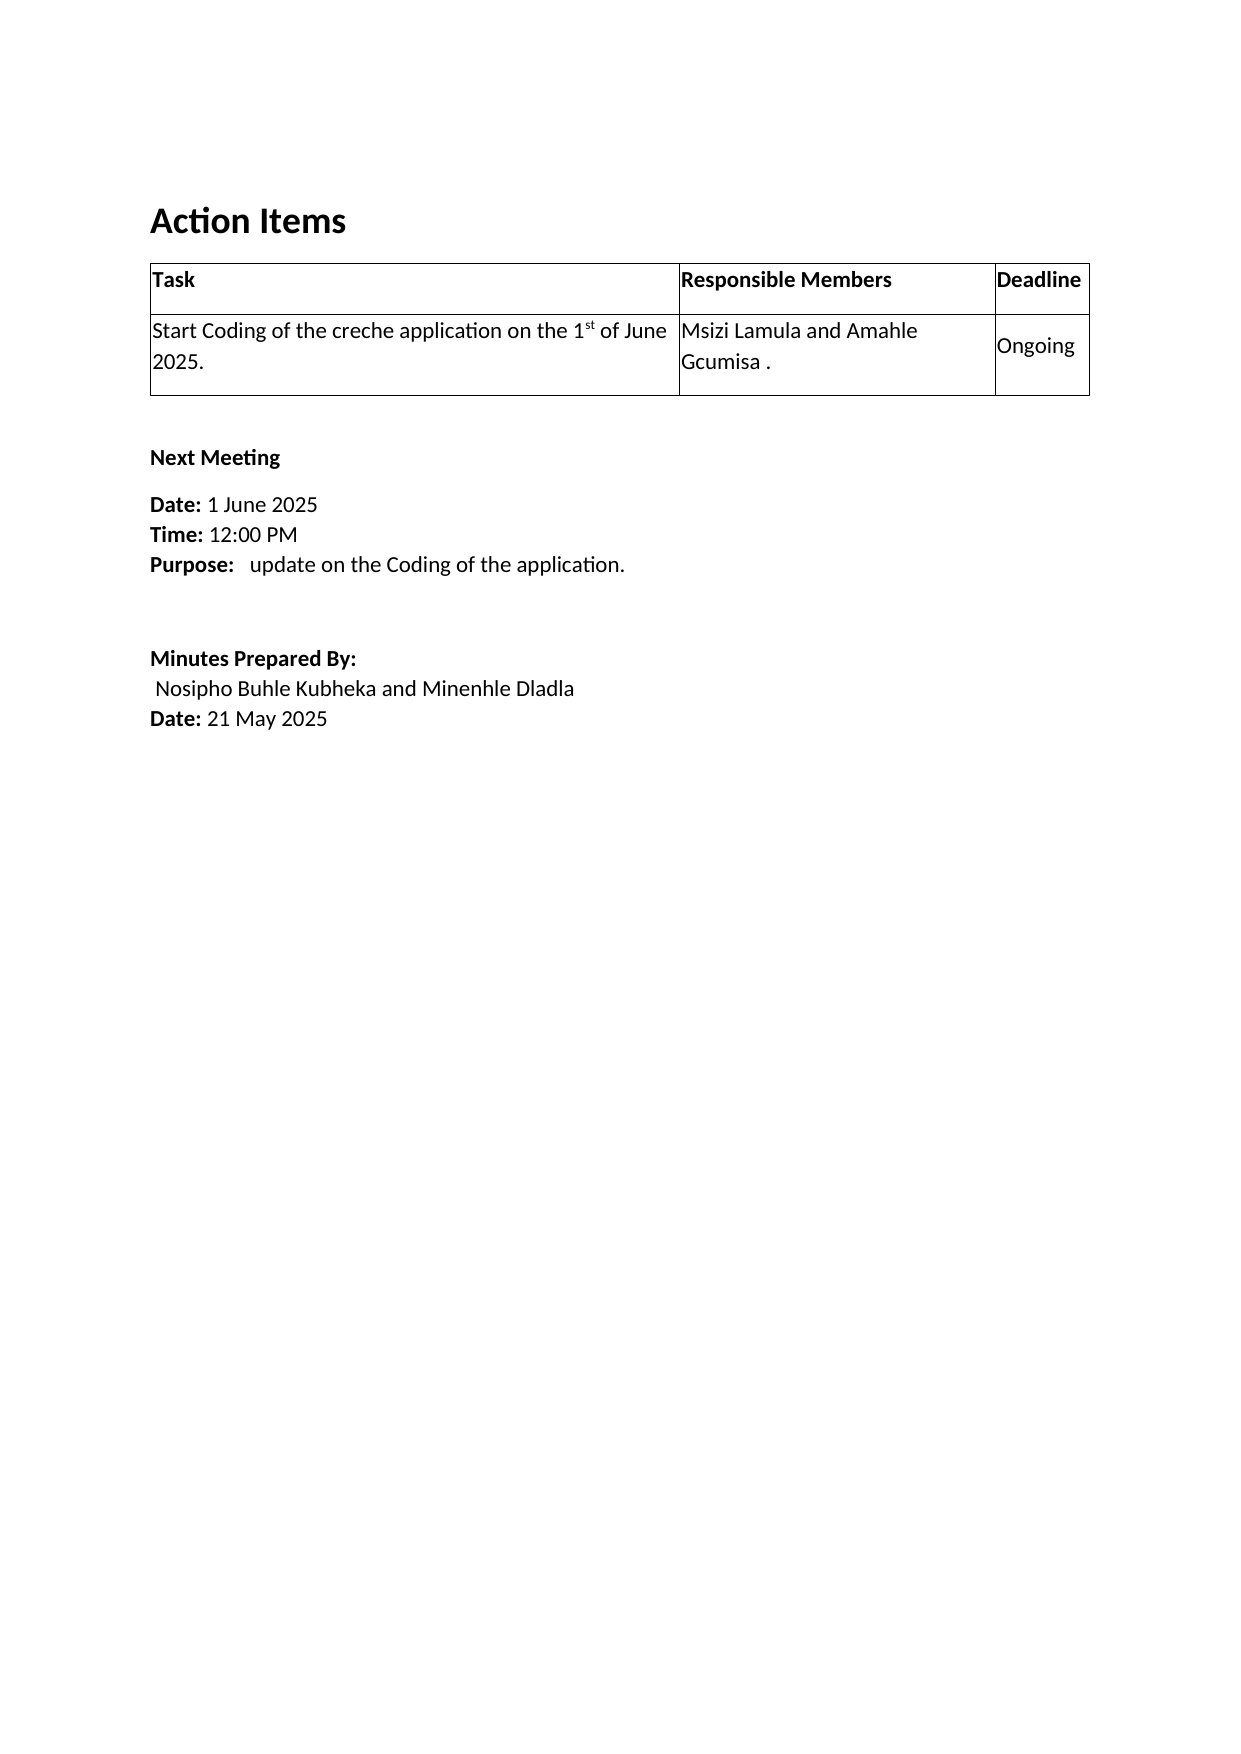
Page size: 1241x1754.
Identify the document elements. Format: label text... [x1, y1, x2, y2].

table_header Task [151, 264, 679, 314]
table_header Responsible Members [680, 264, 995, 314]
text Date: 1 June 2025 Time: 12:00 PM Purpose: update on the Coding of the application. [150, 490, 1090, 578]
table_cell Msizi Lamula and Amahle Gcumisa . [680, 315, 995, 395]
table_cell Ongoing [996, 315, 1089, 395]
text Action Items [150, 197, 1090, 243]
text Minutes Prepared By: Nosipho Buhle Kubheka and Minenhle Dladla Date: 21 May 2025 [150, 644, 1090, 732]
text Next Meeting [150, 443, 1090, 471]
table_cell Start Coding of the creche application on the 1st of June 2025. [151, 315, 679, 395]
table_header Deadline [996, 264, 1089, 314]
